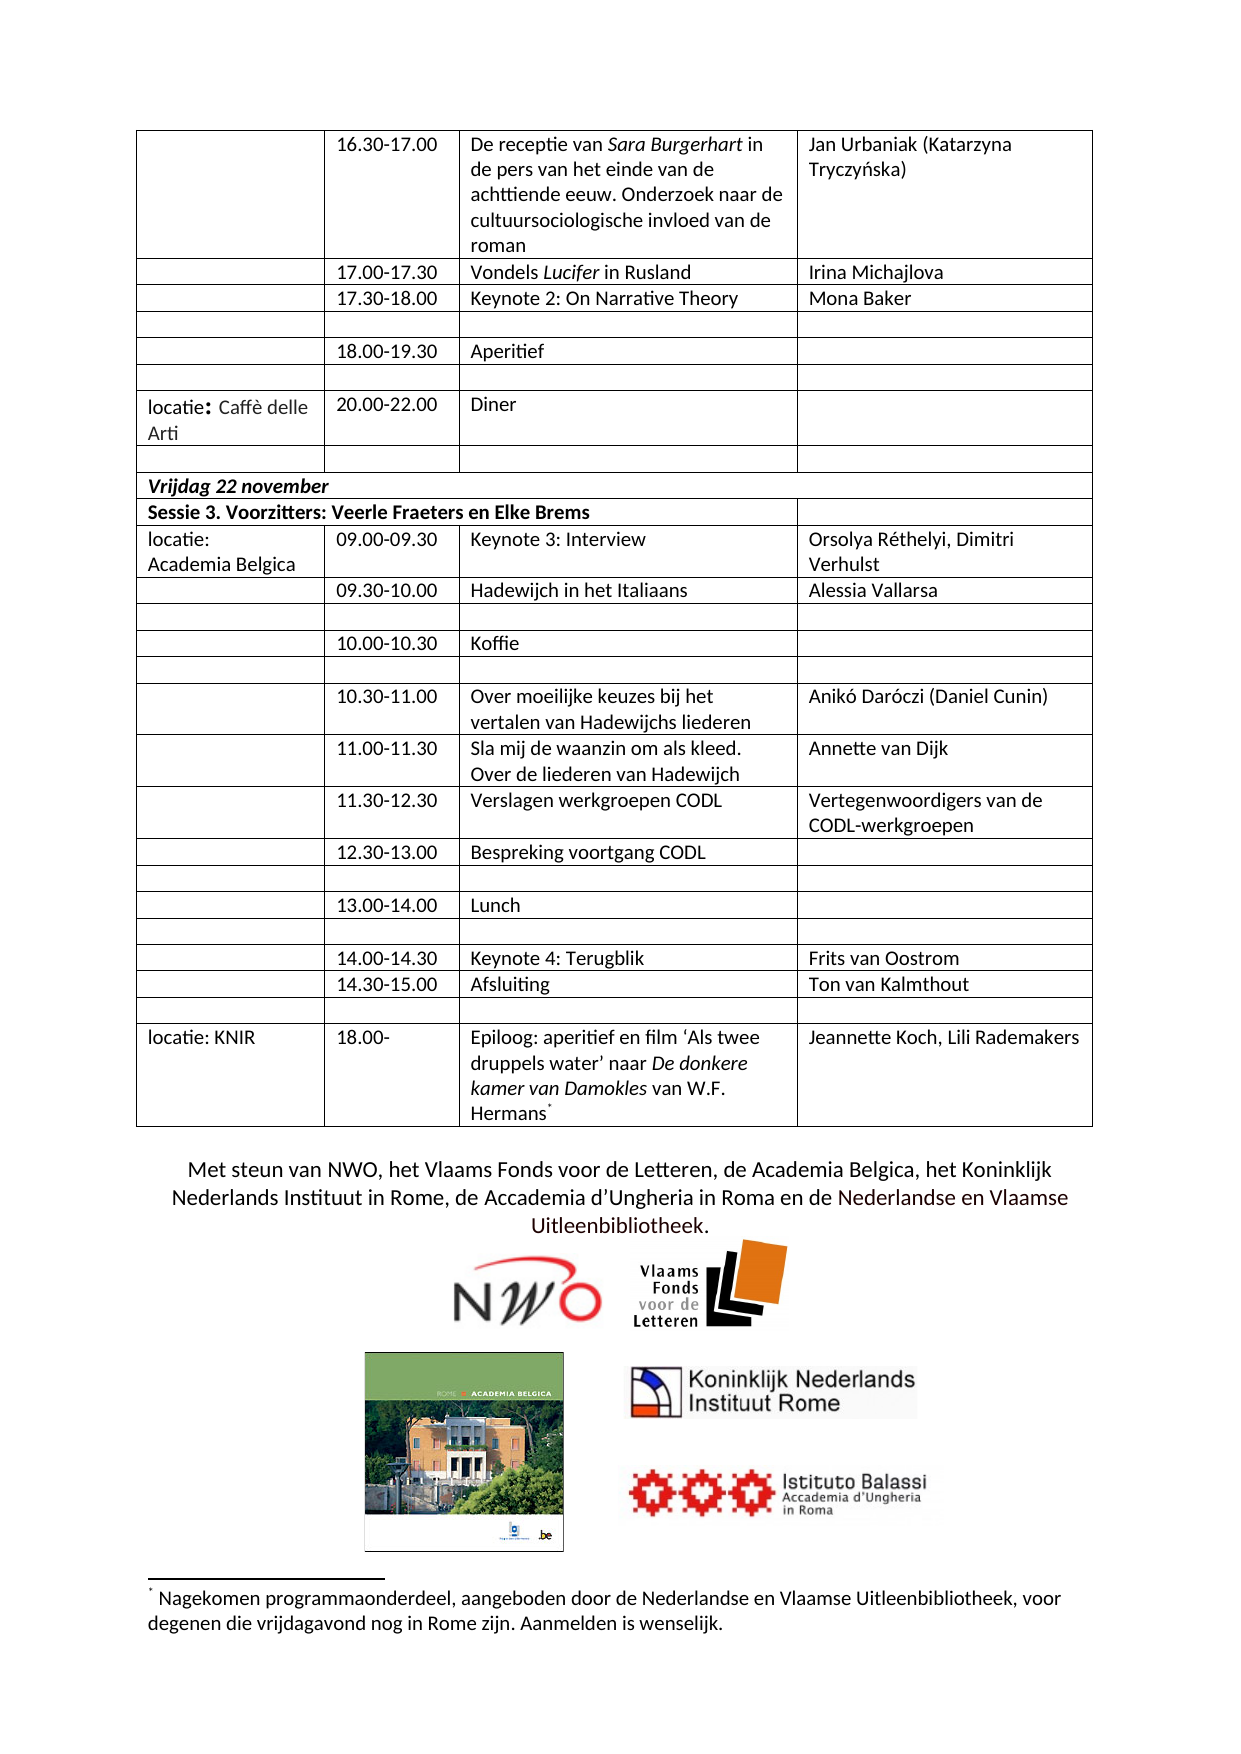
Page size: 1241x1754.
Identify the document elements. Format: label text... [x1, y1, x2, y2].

table_cell Vertegenwoordigers van de CODL-werkgroepen [798, 787, 1092, 838]
text Met steun van NWO, het Vlaams Fonds voor de Letteren, de Academia Belgica, het Koninklijk Nederlands Instituut in Rome, de Accademia d’Ungheria in Roma en de Nederlandse en Vlaamse Uitleenbibliotheek. [148, 1155, 1093, 1239]
table_cell Aperitief [460, 338, 797, 364]
table_cell 10.30-11.00 [325, 684, 459, 734]
table_cell 09.00-09.30 [325, 526, 459, 577]
table_cell 17.30-18.00 [325, 285, 459, 311]
table_cell [460, 312, 797, 337]
table_cell [325, 365, 459, 390]
table_cell Koffie [460, 631, 797, 656]
table_cell [798, 391, 1092, 445]
table_cell Orsolya Réthelyi, Dimitri Verhulst [798, 526, 1092, 577]
table_cell [137, 998, 324, 1023]
table_cell [460, 365, 797, 390]
table_cell 11.00-11.30 [325, 735, 459, 786]
table_cell Hadewijch in het Italiaans [460, 578, 797, 603]
table_cell locatie: Caffè delle Arti [137, 391, 324, 445]
table_cell [137, 285, 324, 311]
picture [623, 1366, 918, 1419]
table_cell Annette van Dijk [798, 735, 1092, 786]
table_cell 11.30-12.30 [325, 787, 459, 838]
table_cell 10.00-10.30 [325, 631, 459, 656]
table_cell [798, 312, 1092, 337]
picture [453, 1253, 610, 1332]
table_cell [137, 787, 324, 838]
table_cell 13.00-14.00 [325, 892, 459, 917]
table_cell [137, 578, 324, 603]
picture [629, 1236, 790, 1332]
table_cell [798, 499, 1092, 525]
table_cell [137, 259, 324, 284]
table_cell [460, 866, 797, 891]
table_cell [325, 657, 459, 682]
table_cell [798, 892, 1092, 917]
table_cell Sla mij de waanzin om als kleed. Over de liederen van Hadewijch [460, 735, 797, 786]
table_cell [137, 892, 324, 917]
table_cell 12.30-13.00 [325, 839, 459, 864]
table_cell Jeannette Koch, Lili Rademakers [798, 1024, 1092, 1126]
table_cell Over moeilijke keuzes bij het vertalen van Hadewijchs liederen [460, 684, 797, 734]
table_cell [798, 657, 1092, 682]
table_cell [137, 971, 324, 997]
table_cell Keynote 3: Interview [460, 526, 797, 577]
table_cell Alessia Vallarsa [798, 578, 1092, 603]
table_cell locatie: Academia Belgica [137, 526, 324, 577]
table_cell [137, 657, 324, 682]
table_cell Keynote 4: Terugblik [460, 945, 797, 970]
table_cell Keynote 2: On Narrative Theory [460, 285, 797, 311]
table_cell Epiloog: aperitief en film ‘Als twee druppels water’ naar De donkere kamer van Damokles van W.F. Hermans [460, 1024, 797, 1126]
table_cell [798, 919, 1092, 944]
table_cell Afsluiting [460, 971, 797, 997]
table_cell [325, 446, 459, 472]
table_cell [460, 919, 797, 944]
table_cell [798, 446, 1092, 472]
table_cell 18.00-19.30 [325, 338, 459, 364]
table_cell [460, 604, 797, 629]
table_cell Bespreking voortgang CODL [460, 839, 797, 864]
table_cell [798, 839, 1092, 864]
table_cell [460, 657, 797, 682]
table_cell 14.30-15.00 [325, 971, 459, 997]
table_cell Verslagen werkgroepen CODL [460, 787, 797, 838]
table_cell [137, 312, 324, 337]
table_cell Sessie 3. Voorzitters: Veerle Fraeters en Elke Brems [137, 499, 797, 525]
table_cell [137, 604, 324, 629]
table_cell [137, 131, 324, 258]
table_cell [137, 684, 324, 734]
table_cell Jan Urbaniak (Katarzyna Tryczyńska) [798, 131, 1092, 258]
table_cell [798, 998, 1092, 1023]
table_cell [137, 866, 324, 891]
table_cell [137, 338, 324, 364]
picture [364, 1352, 564, 1552]
table_cell [798, 604, 1092, 629]
table_cell [325, 604, 459, 629]
table_cell 20.00-22.00 [325, 391, 459, 445]
picture [617, 1465, 944, 1526]
table_cell [798, 866, 1092, 891]
table_cell 18.00- [325, 1024, 459, 1126]
table_cell 16.30-17.00 [325, 131, 459, 258]
table_cell [798, 631, 1092, 656]
table_cell [137, 446, 324, 472]
table_cell Ton van Kalmthout [798, 971, 1092, 997]
table_cell [137, 365, 324, 390]
table_cell [460, 446, 797, 472]
table_cell [798, 365, 1092, 390]
table_cell Diner [460, 391, 797, 445]
table_cell Irina Michajlova [798, 259, 1092, 284]
table_cell [460, 998, 797, 1023]
table_cell De receptie van Sara Burgerhart in de pers van het einde van de achttiende eeuw. Onderzoek naar de cultuursociologische invloed van de roman [460, 131, 797, 258]
table_cell [325, 866, 459, 891]
table_cell Frits van Oostrom [798, 945, 1092, 970]
table_cell Anikó Daróczi (Daniel Cunin) [798, 684, 1092, 734]
table_cell Mona Baker [798, 285, 1092, 311]
table_cell 14.00-14.30 [325, 945, 459, 970]
table_cell [325, 312, 459, 337]
table_cell 17.00-17.30 [325, 259, 459, 284]
table_cell locatie: KNIR [137, 1024, 324, 1126]
table_cell [137, 735, 324, 786]
table_cell [137, 919, 324, 944]
table_cell [137, 945, 324, 970]
table_cell [137, 839, 324, 864]
table_cell Vondels Lucifer in Rusland [460, 259, 797, 284]
table_cell [325, 998, 459, 1023]
table_cell [325, 919, 459, 944]
table_cell 09.30-10.00 [325, 578, 459, 603]
table_cell [798, 338, 1092, 364]
table_cell [137, 631, 324, 656]
table_cell Vrijdag 22 november [137, 473, 1092, 498]
table_cell Lunch [460, 892, 797, 917]
